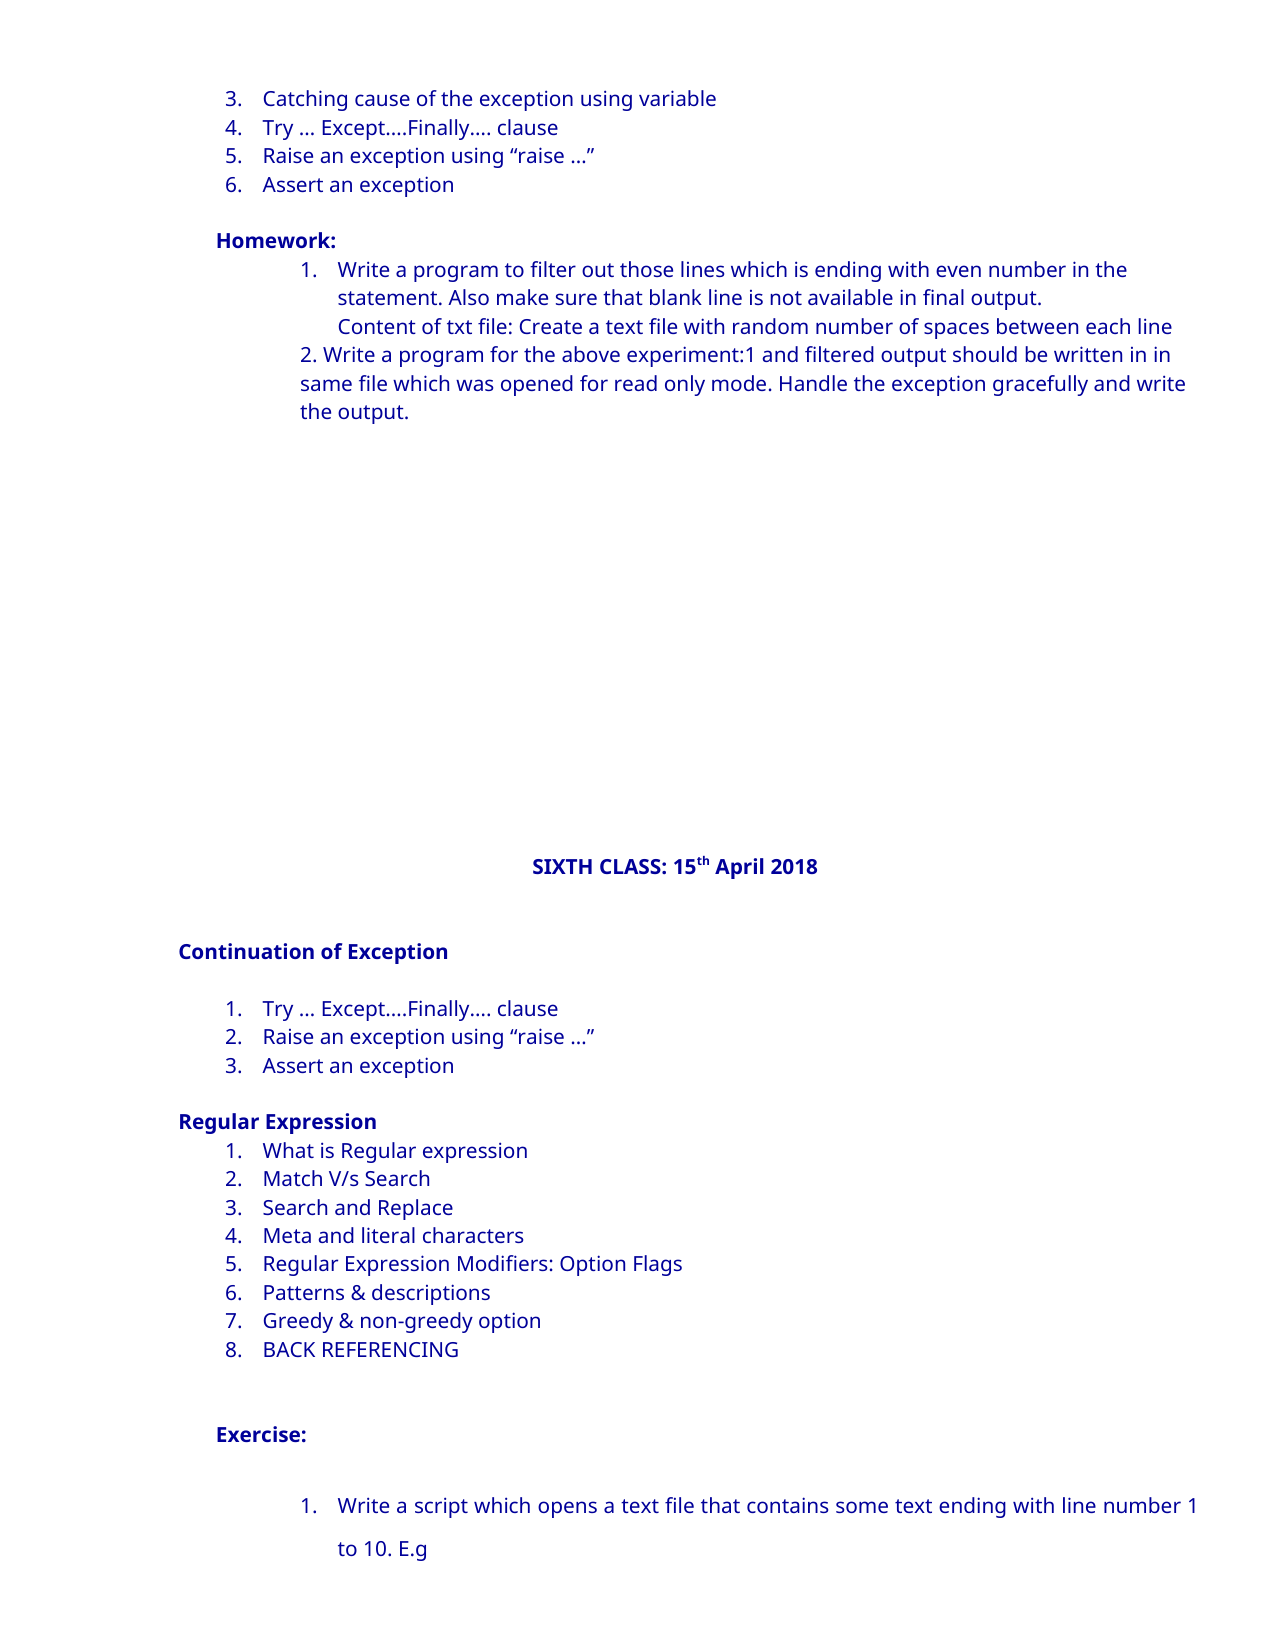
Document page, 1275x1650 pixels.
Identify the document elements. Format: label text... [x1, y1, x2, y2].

list Regular Expression Modifiers: Option Flags [225, 1249, 1200, 1278]
text Homework: [216, 227, 1200, 255]
list Content of txt file: Create a text file with random number of spaces between each line [337, 312, 1200, 340]
list Continuation of Exception [178, 937, 1200, 966]
list Regular Expression [178, 1107, 1200, 1136]
list Patterns & descriptions [225, 1278, 1200, 1306]
list Catching cause of the exception using variable [225, 84, 1200, 113]
list Try … Except….Finally…. clause [225, 113, 1200, 141]
list Write a program to filter out those lines which is ending with even number in the statement. Also make sure that blank line is not available in final output. [300, 255, 1200, 312]
list What is Regular expression [225, 1136, 1200, 1164]
list Meta and literal characters [225, 1221, 1200, 1249]
list Try … Except….Finally…. clause [225, 994, 1200, 1022]
list Assert an exception [225, 170, 1200, 198]
list Raise an exception using “raise …” [225, 1022, 1200, 1051]
list Assert an exception [225, 1051, 1200, 1079]
text Exercise: [216, 1420, 1200, 1448]
list Raise an exception using “raise …” [225, 141, 1200, 170]
list Search and Replace [225, 1193, 1200, 1221]
list Greedy & non-greedy option [225, 1306, 1200, 1335]
list Write a script which opens a text file that contains some text ending with line number 1 to 10. E.g [300, 1491, 1200, 1562]
list Match V/s Search [225, 1164, 1200, 1193]
list SIXTH CLASS: 15th April 2018 [150, 852, 1200, 881]
list BACK REFERENCING [225, 1335, 1200, 1363]
list 2. Write a program for the above experiment:1 and filtered output should be written in in same file which was opened for read only mode. Handle the exception gracefully and write the output. [300, 340, 1200, 426]
